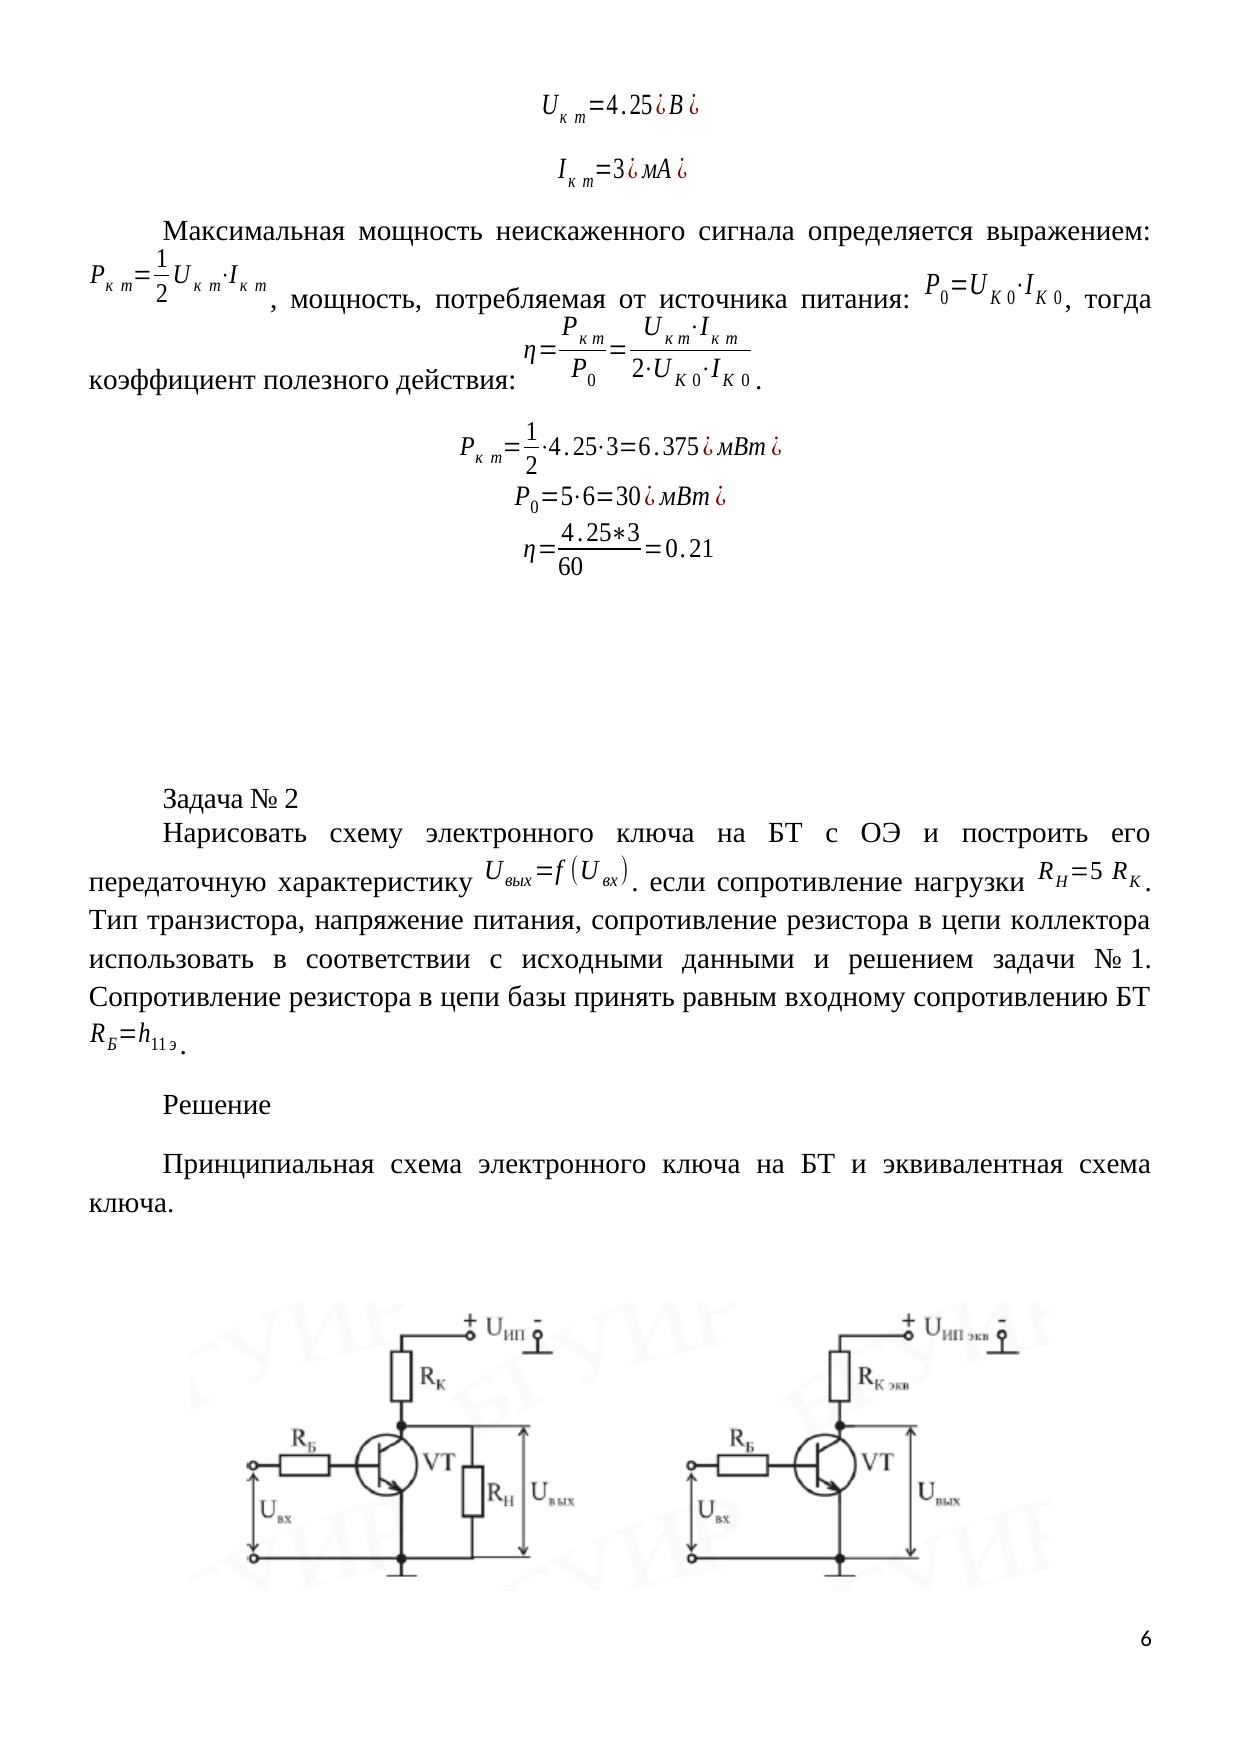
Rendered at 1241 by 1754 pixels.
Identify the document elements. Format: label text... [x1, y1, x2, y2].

text Максимальная мощность неискаженного сигнала определяется выражением: , мощность, потребляемая от источника питания: , тогда коэффициент полезного действия: . [89, 217, 1152, 396]
text Нарисовать схему электронного ключа на БТ с ОЭ и построить его передаточную характеристику . если сопротивление нагрузки . Тип транзистора, напряжение питания, сопротивление резистора в цепи коллектора использовать в соответствии с исходными данными и решением задачи № 1. Сопротивление резистора в цепи базы принять равным входному сопротивлению БТ . [89, 815, 1152, 1061]
text Решение [89, 1087, 1152, 1120]
text Задача № 2 [89, 760, 1152, 815]
text Принципиальная схема электронного ключа на БТ и эквивалентная схема ключа. [89, 1146, 1152, 1218]
picture [189, 1303, 1051, 1591]
